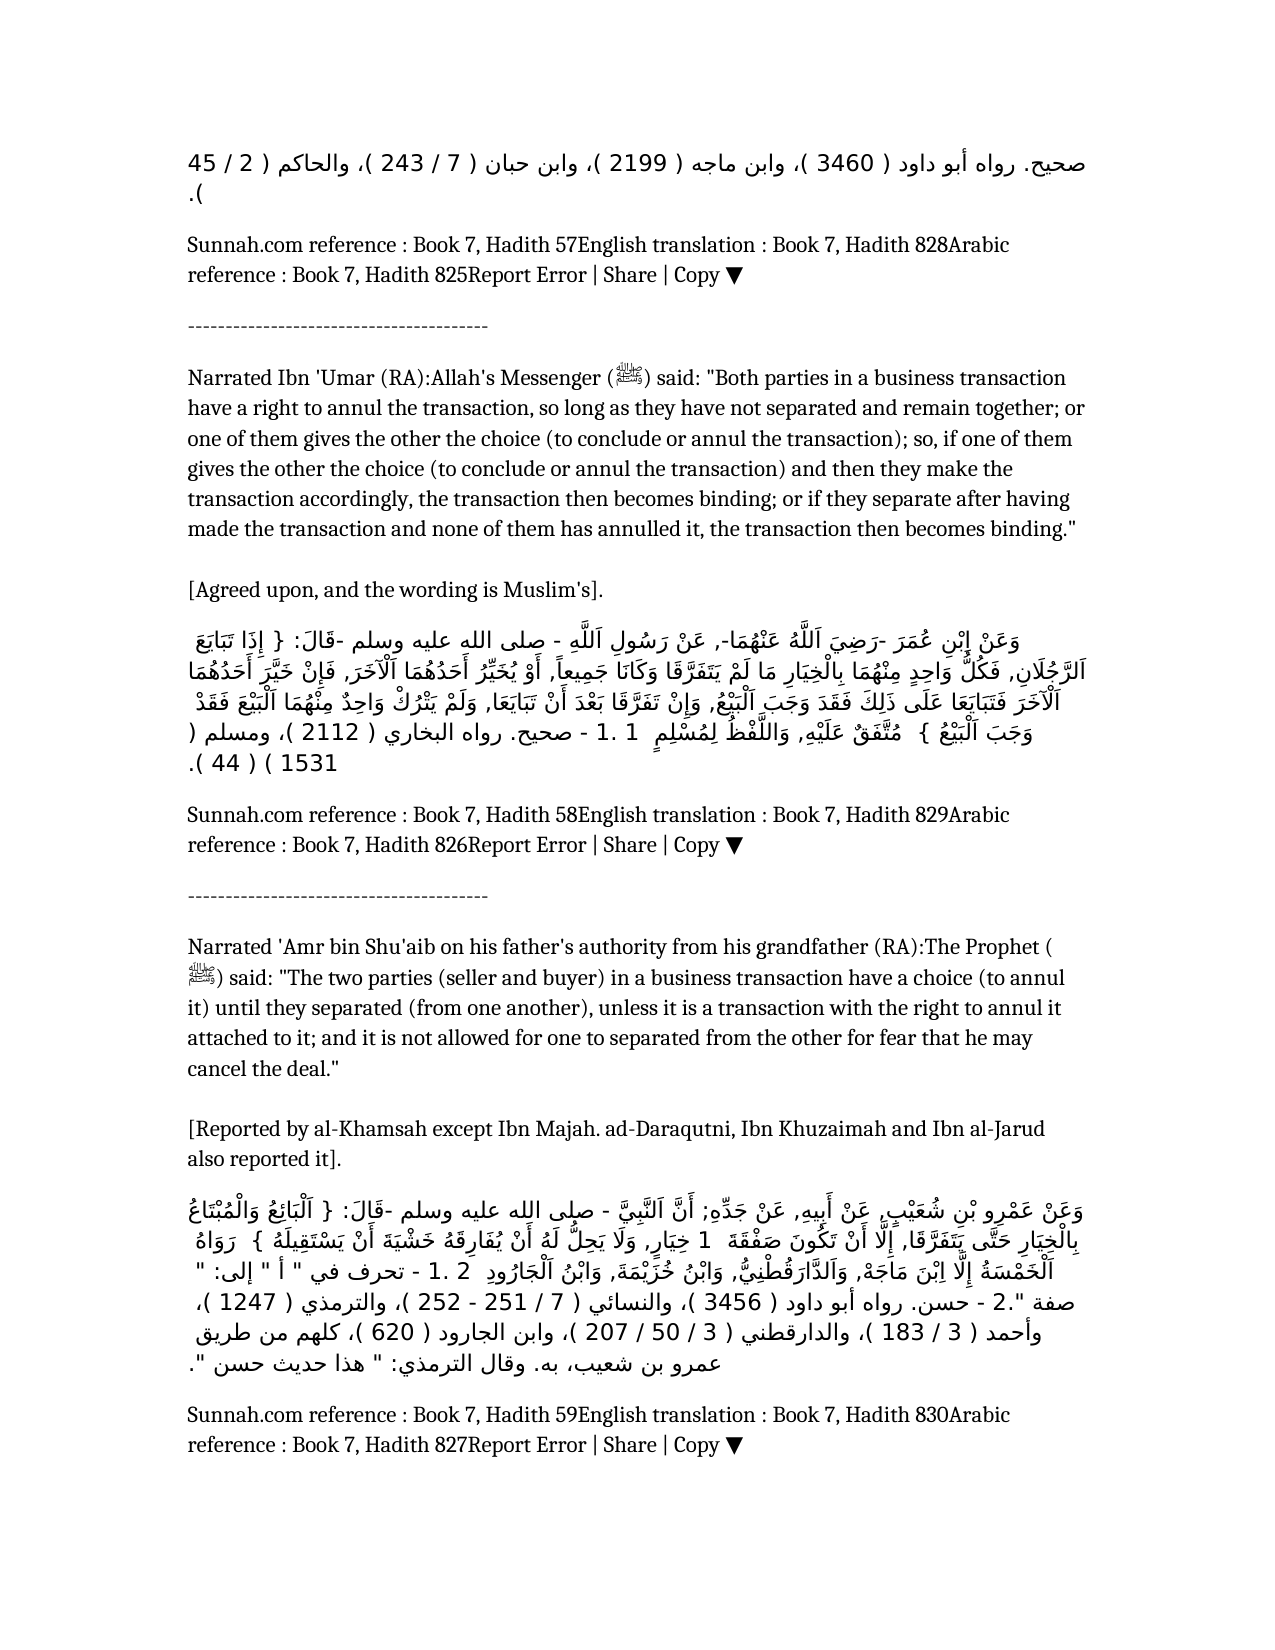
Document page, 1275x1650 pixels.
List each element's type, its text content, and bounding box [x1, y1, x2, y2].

text Sunnah.com reference : Book 7, Hadith 57English translation : Book 7, Hadith 828Arabic reference : Book 7, Hadith 825Report Error | Share | Copy ▼ [187, 232, 1087, 289]
text وَعَنْ اِبْنِ عُمَرَ ‏-رَضِيَ اَللَّهُ عَنْهُمَا‏-, عَنْ رَسُولِ اَللَّهِ ‏- صلى الله عليه وسلم ‏-قَالَ: { إِذَا تَبَايَعَ اَلرَّجُلَانِ, فَكُلُّ وَاحِدٍ مِنْهُمَا بِالْخِيَارِ مَا لَمْ يَتَفَرَّقَا وَكَانَا جَمِيعاً, أَوْ يُخَيِّرُ أَحَدُهُمَا اَلْآخَرَ, فَإِنْ خَيَّرَ أَحَدُهُمَا اَلْآخَرَ فَتَبَايَعَا عَلَى ذَلِكَ فَقَدَ وَجَبَ اَلْبَيْعُ, وَإِنْ تَفَرَّقَا بَعْدَ أَنْ تَبَايَعَا, وَلَمْ يَتْرُكْ وَاحِدٌ مِنْهُمَا اَلْبَيْعَ فَقَدْ وَجَبَ اَلْبَيْعُ } مُتَّفَقٌ عَلَيْهِ, وَاللَّفْظُ لِمُسْلِمٍ 1‏ .‏‏1 ‏- صحيح.‏ رواه البخاري ( 2112 )‏، ومسلم ( 1531 )‏ ( 44 )‏.‏ [187, 627, 1087, 777]
text Narrated Ibn 'Umar (RA):Allah's Messenger (ﷺ) said: "Both parties in a business transaction have a right to annul the transaction, so long as they have not separated and remain together; or one of them gives the other the choice (to conclude or annul the transaction); so, if one of them gives the other the choice (to conclude or annul the transaction) and then they make the transaction accordingly, the transaction then becomes binding; or if they separate after having made the transaction and none of them has annulled it, the transaction then becomes binding." [Agreed upon, and the wording is Muslim's]. [187, 364, 1087, 603]
text وَعَنْ عَمْرِو بْنِ شُعَيْبٍ, عَنْ أَبِيهِ, عَنْ جَدِّهِ; أَنَّ اَلنَّبِيَّ ‏- صلى الله عليه وسلم ‏-قَالَ: { اَلْبَائِعُ وَالْمُبْتَاعُ بِالْخِيَارِ حَتَّى يَتَفَرَّقَا, إِلَّا أَنْ تَكُونَ صَفْقَةَ 1‏ خِيَارٍ, وَلَا يَحِلُّ لَهُ أَنْ يُفَارِقَهُ خَشْيَةَ أَنْ يَسْتَقِيلَهُ } رَوَاهُ اَلْخَمْسَةُ إِلَّا اِبْنَ مَاجَهْ, وَاَلدَّارَقُطْنِيُّ, وَابْنُ خُزَيْمَةَ, وَابْنُ اَلْجَارُودِ 2‏ .‏‏1 ‏- تحرف في " أ " إلى: " صفة ".‏‏2 ‏- حسن.‏ رواه أبو داود ( 3456 )‏، والنسائي ( 7 / 251 ‏- 252 )‏، والترمذي ( 1247 )‏، وأحمد ( 3 / 183 )‏، والدارقطني ( 3 / 50 / 207 )‏، وابن الجارود ( 620 )‏، كلهم من طريق عمرو بن شعيب، به.‏ وقال الترمذي: " هذا حديث حسن ".‏ [187, 1197, 1087, 1377]
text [187, 150, 1087, 207]
text Sunnah.com reference : Book 7, Hadith 59English translation : Book 7, Hadith 830Arabic reference : Book 7, Hadith 827Report Error | Share | Copy ▼ [187, 1402, 1087, 1458]
text ---------------------------------------- [187, 883, 1087, 909]
text Narrated 'Amr bin Shu'aib on his father's authority from his grandfather (RA):The Prophet (ﷺ) said: "The two parties (seller and buyer) in a business transaction have a choice (to annul it) until they separated (from one another), unless it is a transaction with the right to annul it attached to it; and it is not allowed for one to separated from the other for fear that he may cancel the deal." [Reported by al-Khamsah except Ibn Majah. ad-Daraqutni, Ibn Khuzaimah and Ibn al-Jarud also reported it]. [187, 934, 1087, 1172]
text ---------------------------------------- [187, 313, 1087, 340]
text Sunnah.com reference : Book 7, Hadith 58English translation : Book 7, Hadith 829Arabic reference : Book 7, Hadith 826Report Error | Share | Copy ▼ [187, 801, 1087, 858]
